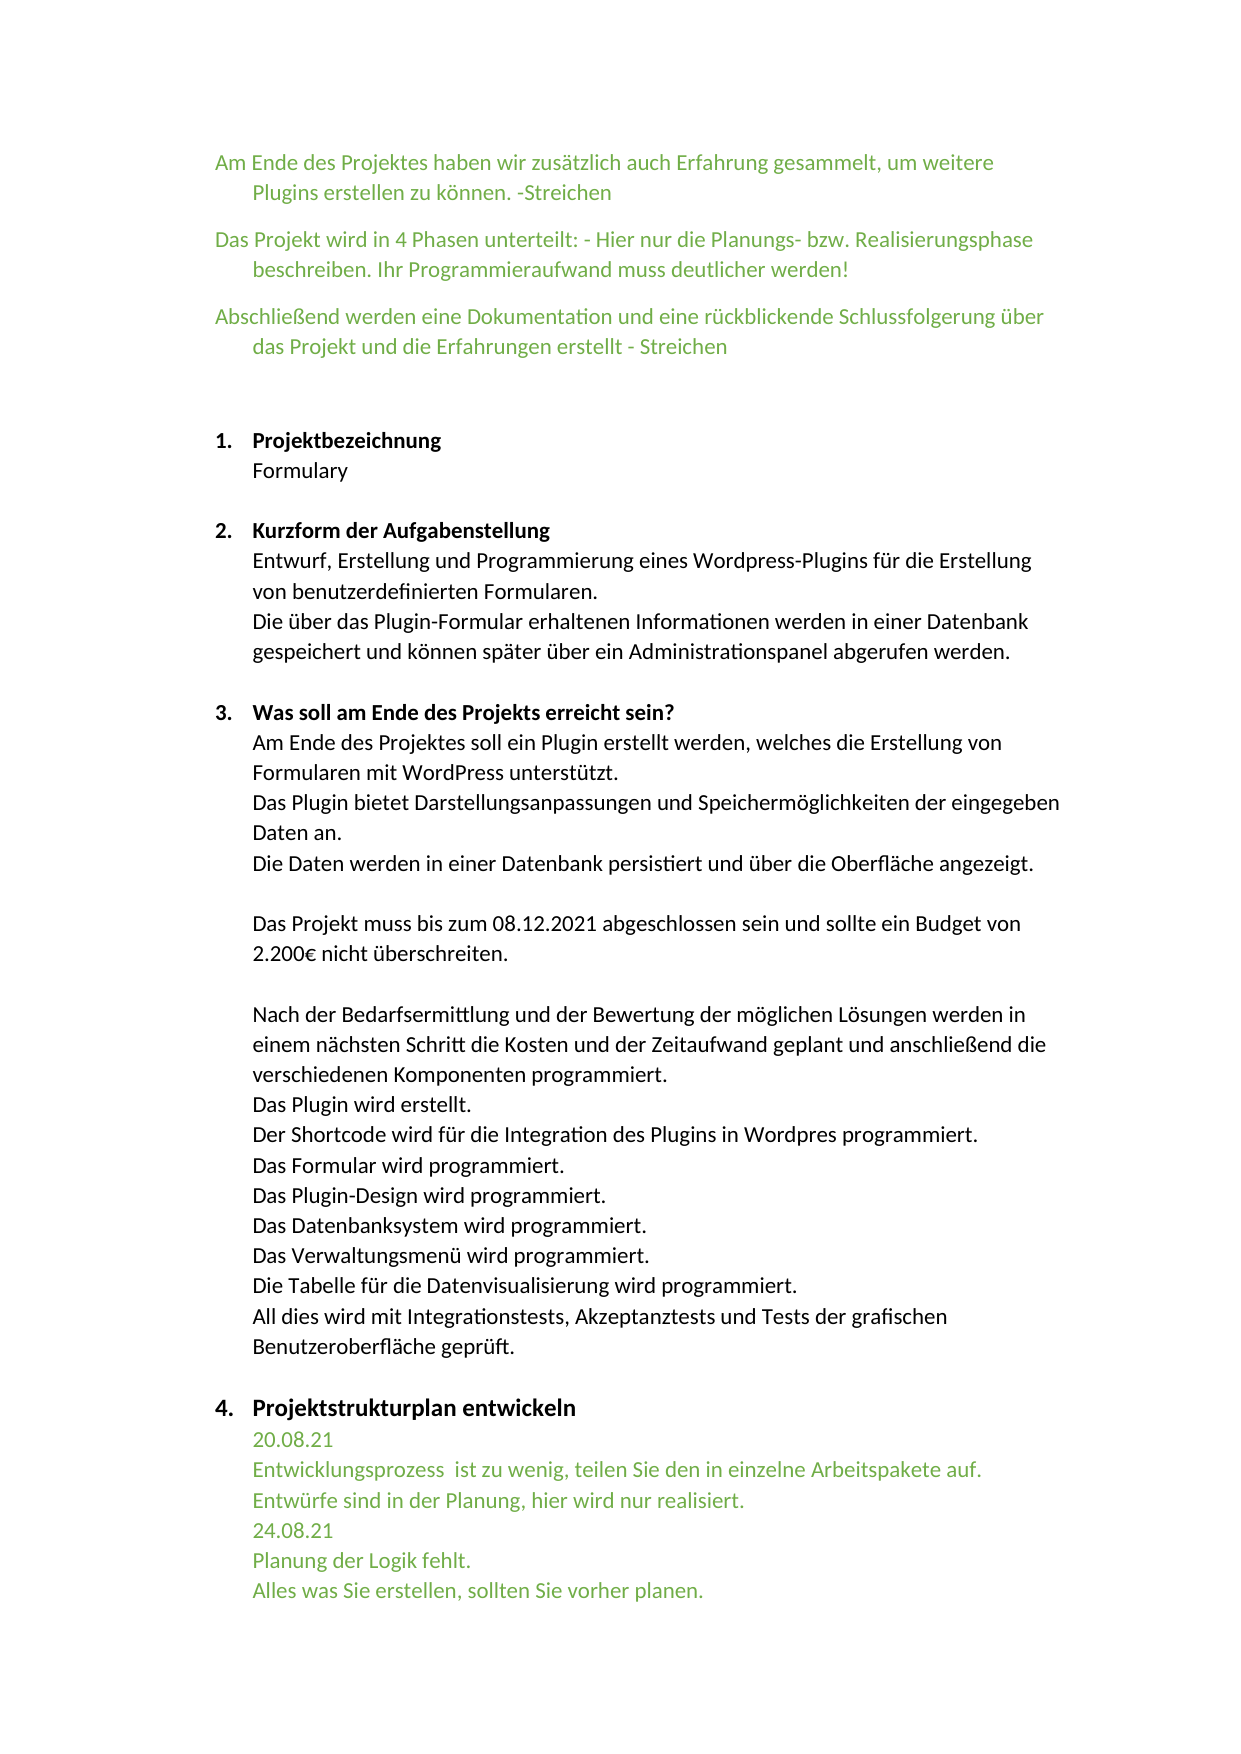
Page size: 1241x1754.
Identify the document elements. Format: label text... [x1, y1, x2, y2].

list Das Verwaltungsmenü wird programmiert. [252, 1241, 1063, 1269]
list Der Shortcode wird für die Integration des Plugins in Wordpres programmiert. [252, 1121, 1063, 1148]
list Die Tabelle für die Datenvisualisierung wird programmiert. [252, 1272, 1063, 1299]
list Entwurf, Erstellung und Programmierung eines Wordpress-Plugins für die Erstellung von benutzerdefinierten Formularen. [252, 547, 1063, 605]
text Am Ende des Projektes haben wir zusätzlich auch Erfahrung gesammelt, um weitere Plugins erstellen zu können. -Streichen [215, 148, 1063, 206]
list Das Projekt muss bis zum 08.12.2021 abgeschlossen sein und sollte ein Budget von 2.200€ nicht überschreiten. [252, 909, 1063, 967]
list Entwicklungsprozess ist zu wenig, teilen Sie den in einzelne Arbeitspakete auf. Entwürfe sind in der Planung, hier wird nur realisiert. [252, 1456, 1063, 1514]
list Die über das Plugin-Formular erhaltenen Informationen werden in einer Datenbank gespeichert und können später über ein Administrationspanel abgerufen werden. [252, 607, 1063, 665]
list Projektbezeichnung [215, 426, 1063, 454]
list 20.08.21 [252, 1425, 1063, 1453]
list Projektstrukturplan entwickeln [215, 1392, 1063, 1423]
list Die Daten werden in einer Datenbank persistiert und über die Oberfläche angezeigt. [252, 849, 1063, 877]
list Nach der Bedarfsermittlung und der Bewertung der möglichen Lösungen werden in einem nächsten Schritt die Kosten und der Zeitaufwand geplant und anschließend die verschiedenen Komponenten programmiert. [252, 1000, 1063, 1088]
list All dies wird mit Integrationstests, Akzeptanztests und Tests der grafischen Benutzeroberfläche geprüft. [252, 1302, 1063, 1360]
list Alles was Sie erstellen, sollten Sie vorher planen. [252, 1576, 1063, 1604]
list 24.08.21 [252, 1516, 1063, 1544]
list Das Plugin-Design wird programmiert. [252, 1181, 1063, 1209]
list Das Plugin wird erstellt. [252, 1090, 1063, 1118]
list Das Plugin bietet Darstellungsanpassungen und Speichermöglichkeiten der eingegeben Daten an. [252, 788, 1063, 846]
list Das Datenbanksystem wird programmiert. [252, 1211, 1063, 1239]
list Formulary [252, 456, 1063, 484]
list Planung der Logik fehlt. [252, 1546, 1063, 1574]
list Was soll am Ende des Projekts erreicht sein? [215, 698, 1063, 726]
text Das Projekt wird in 4 Phasen unterteilt: - Hier nur die Planungs- bzw. Realisierungsphase beschreiben. Ihr Programmieraufwand muss deutlicher werden! [215, 225, 1063, 283]
list Das Formular wird programmiert. [252, 1151, 1063, 1179]
list Am Ende des Projektes soll ein Plugin erstellt werden, welches die Erstellung von Formularen mit WordPress unterstützt. [252, 728, 1063, 786]
text Abschließend werden eine Dokumentation und eine rückblickende Schlussfolgerung über das Projekt und die Erfahrungen erstellt - Streichen [215, 302, 1063, 360]
list Kurzform der Aufgabenstellung [215, 516, 1063, 544]
